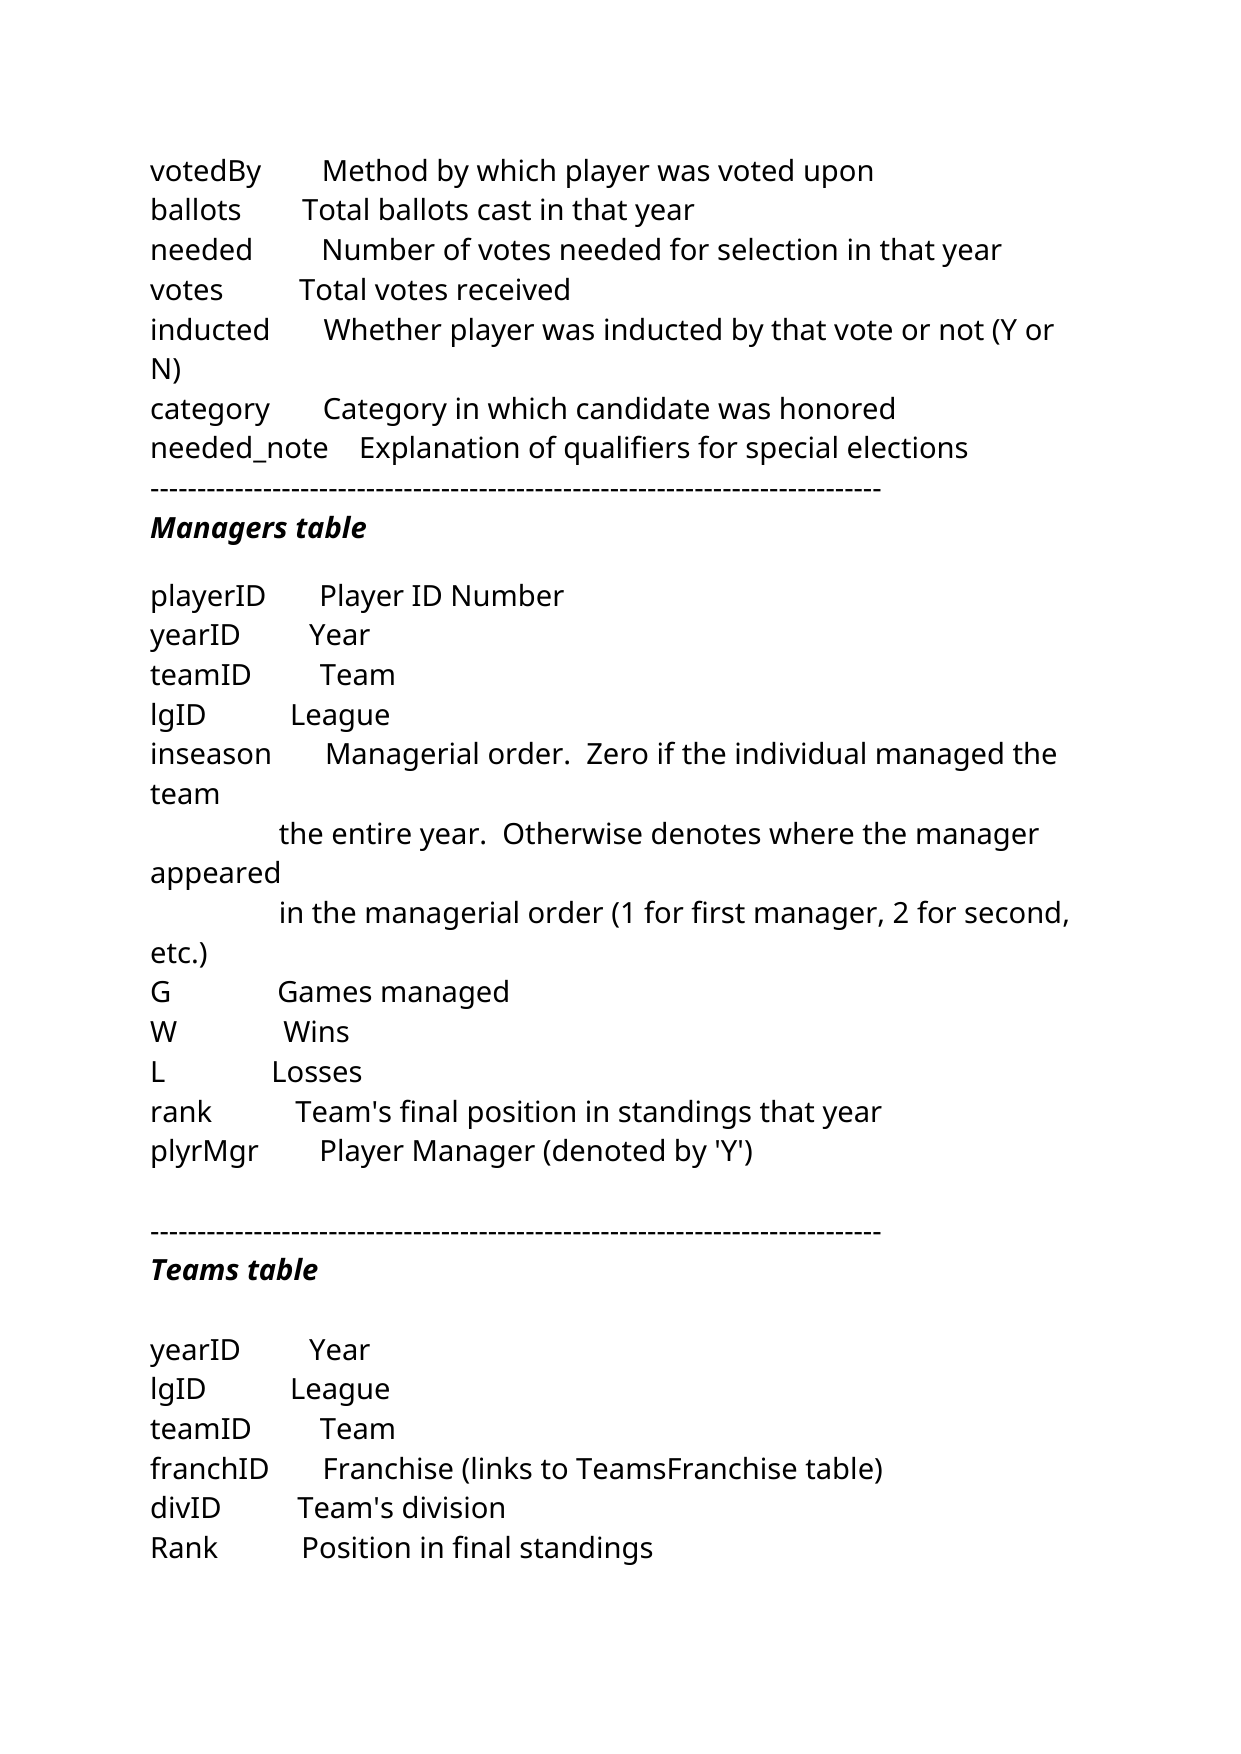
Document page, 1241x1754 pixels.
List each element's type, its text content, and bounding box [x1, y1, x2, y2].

text ballots Total ballots cast in that year [150, 190, 1090, 229]
text lgID League [150, 694, 1090, 734]
text votes Total votes received [150, 269, 1090, 309]
text the entire year. Otherwise denotes where the manager appeared [150, 813, 1090, 892]
text plyrMgr Player Manager (denoted by 'Y') [150, 1131, 1090, 1170]
text in the managerial order (1 for first manager, 2 for second, etc.) [150, 892, 1090, 972]
text category Category in which candidate was honored [150, 388, 1090, 428]
text yearID Year [150, 614, 1090, 654]
text Managers table [150, 507, 1090, 547]
text yearID Year [150, 1329, 1090, 1369]
text playerID Player ID Number [150, 575, 1090, 614]
text inducted Whether player was inducted by that vote or not (Y or N) [150, 309, 1090, 388]
text needed Number of votes needed for selection in that year [150, 229, 1090, 269]
text Teams table [150, 1249, 1090, 1289]
text lgID League [150, 1369, 1090, 1408]
text W Wins [150, 1011, 1090, 1051]
text ------------------------------------------------------------------------------ [150, 467, 1090, 507]
text Rank Position in final standings [150, 1527, 1090, 1567]
text needed_note Explanation of qualifiers for special elections [150, 428, 1090, 467]
text G Games managed [150, 972, 1090, 1011]
text votedBy Method by which player was voted upon [150, 150, 1090, 190]
text teamID Team [150, 1408, 1090, 1448]
text L Losses [150, 1051, 1090, 1091]
text franchID Franchise (links to TeamsFranchise table) [150, 1448, 1090, 1488]
text teamID Team [150, 654, 1090, 694]
text ------------------------------------------------------------------------------ [150, 1210, 1090, 1249]
text divID Team's division [150, 1488, 1090, 1527]
text rank Team's final position in standings that year [150, 1091, 1090, 1131]
text inseason Managerial order. Zero if the individual managed the team [150, 734, 1090, 813]
